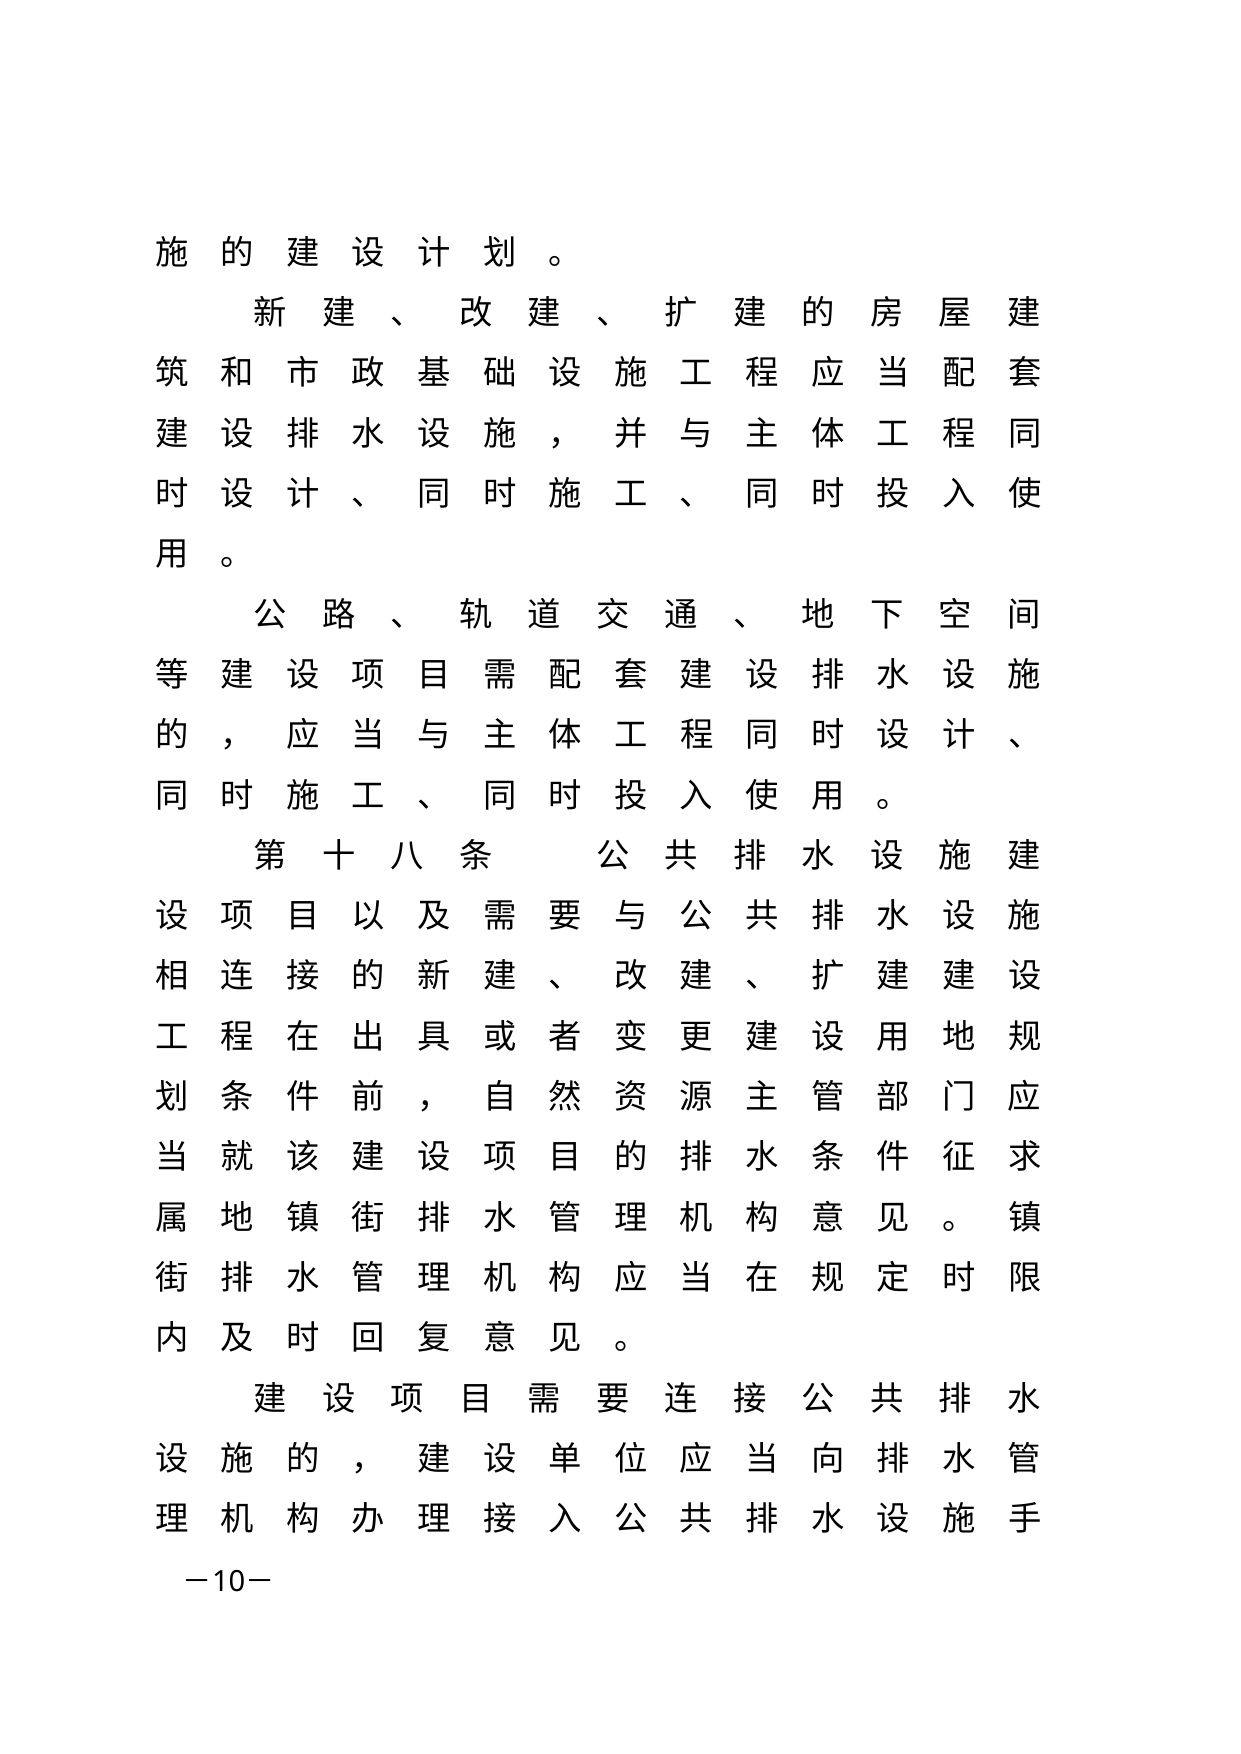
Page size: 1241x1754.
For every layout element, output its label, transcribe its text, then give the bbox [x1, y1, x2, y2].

text 新建、改建、扩建的房屋建筑和市政基础设施工程应当配套建设排水设施，并与主体工程同时设计、同时施工、同时投入使用。 [155, 280, 1073, 581]
text 公路、轨道交通、地下空间等建设项目需配套建设排水设施的，应当与主体工程同时设计、同时施工、同时投入使用。 [155, 581, 1073, 823]
text 建设项目需要连接公共排水设施的，建设单位应当向排水管理机构办理接入公共排水设施手续。 [155, 1365, 1073, 1546]
text 第十八条 公共排水设施建设项目以及需要与公共排水设施相连接的新建、改建、扩建建设工程在出具或者变更建设用地规划条件前，自然资源主管部门应当就该建设项目的排水条件征求属地镇街排水管理机构意见。镇街排水管理机构应当在规定时限内及时回复意见。 [155, 823, 1073, 1365]
text 第十七条 市人民政府以及镇人民政府、街道办事处应当根据市、镇排水规划，按照适度超前的原则，组织编制公共排水设施的建设计划。 [155, 219, 1073, 280]
